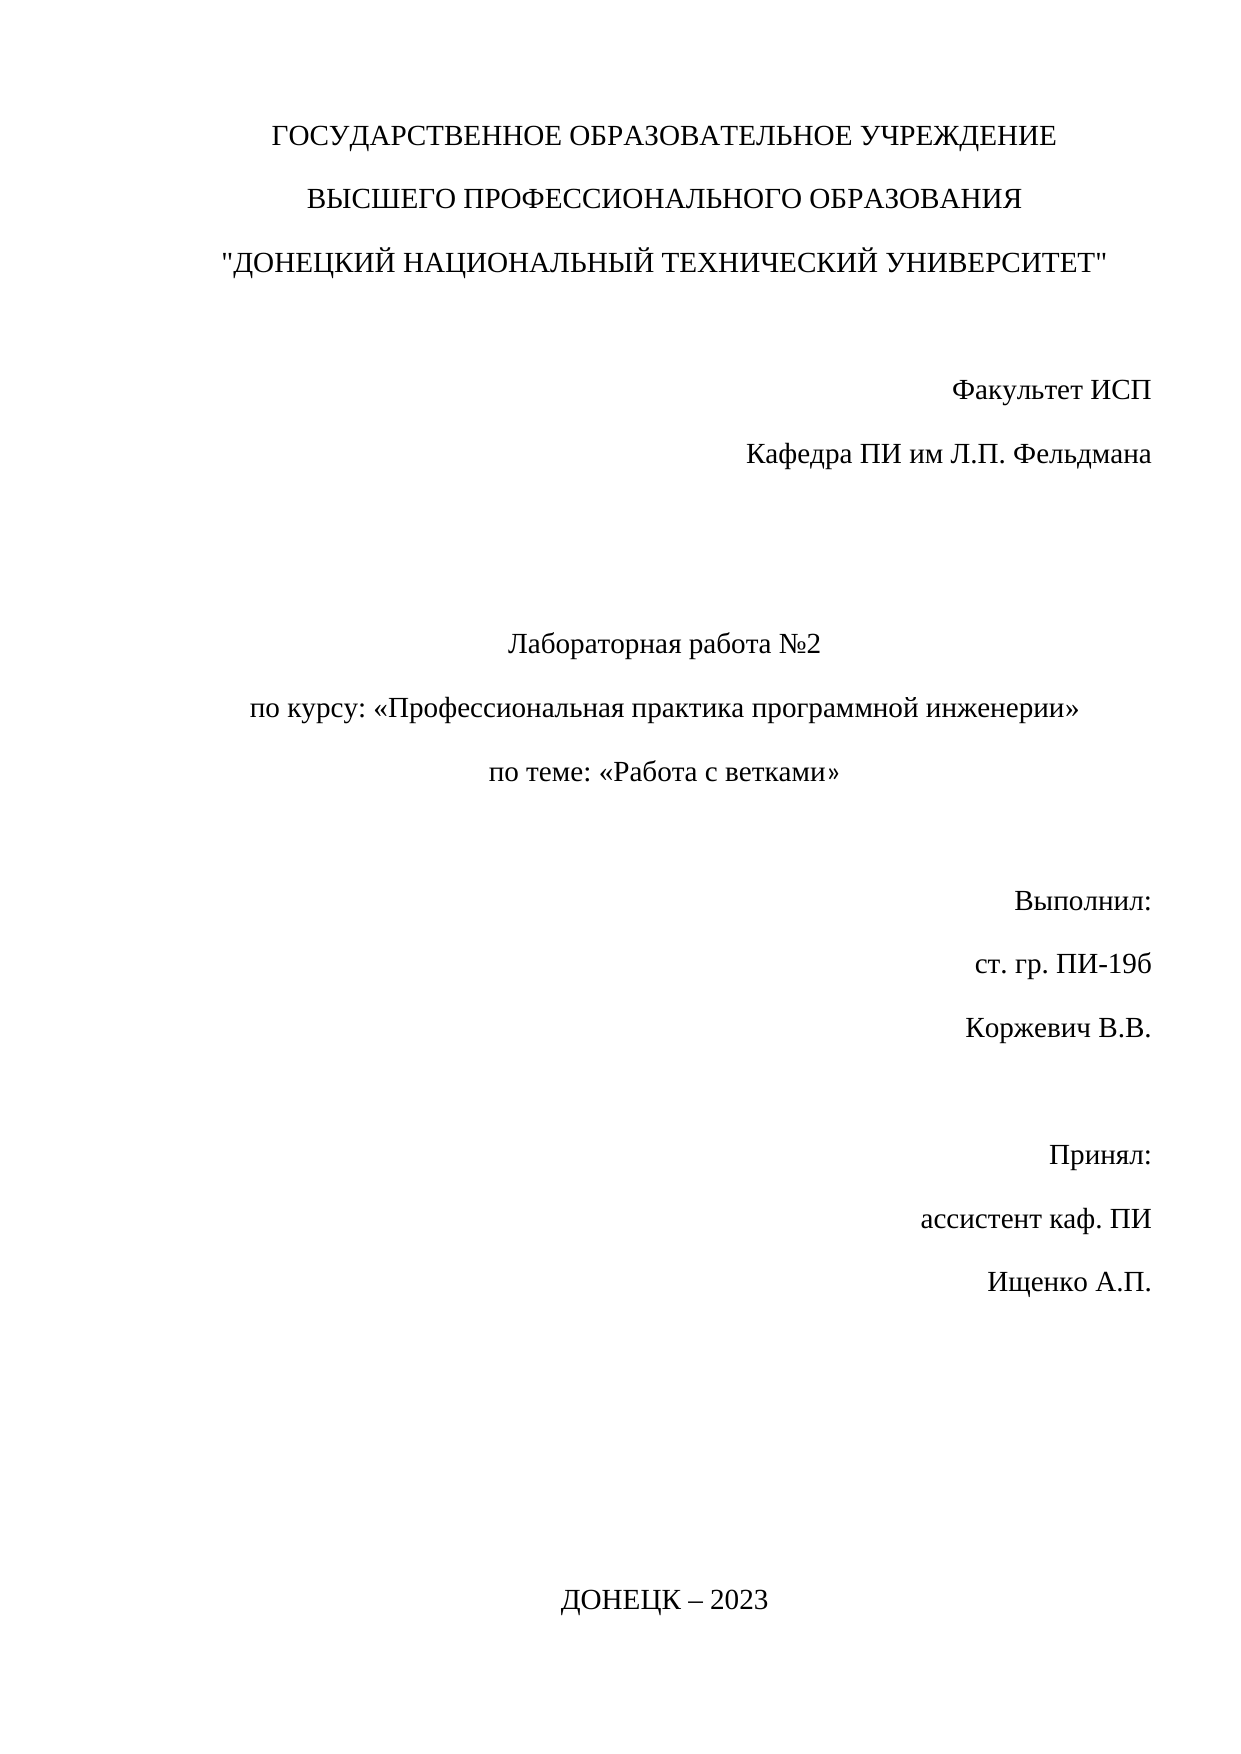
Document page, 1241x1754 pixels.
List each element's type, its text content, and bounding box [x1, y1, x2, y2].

text ДОНЕЦК – 2023 [177, 1582, 1152, 1616]
text Факультет ИСП [177, 372, 1152, 406]
text Кафедра ПИ им Л.П. Фельдмана [177, 436, 1152, 469]
text ассистент каф. ПИ [177, 1201, 1152, 1234]
text ВЫСШЕГО ПРОФЕССИОНАЛЬНОГО ОБРАЗОВАНИЯ [177, 182, 1152, 215]
text Лабораторная работа №2 [177, 626, 1152, 660]
text Выполнил: [177, 883, 1152, 917]
text по курсу: «Профессиональная практика программной инженерии» [177, 690, 1152, 723]
text по теме: «Работа с ветками» [177, 753, 1152, 789]
text ст. гр. ПИ-19б [177, 947, 1152, 980]
text Коржевич В.В. [177, 1010, 1152, 1044]
text "ДОНЕЦКИЙ НАЦИОНАЛЬНЫЙ ТЕХНИЧЕСКИЙ УНИВЕРСИТЕТ" [177, 245, 1152, 279]
text Ищенко А.П. [177, 1264, 1152, 1298]
text Принял: [177, 1137, 1152, 1171]
text ГОСУДАРСТВЕННОЕ ОБРАЗОВАТЕЛЬНОЕ УЧРЕЖДЕНИЕ [177, 118, 1152, 152]
